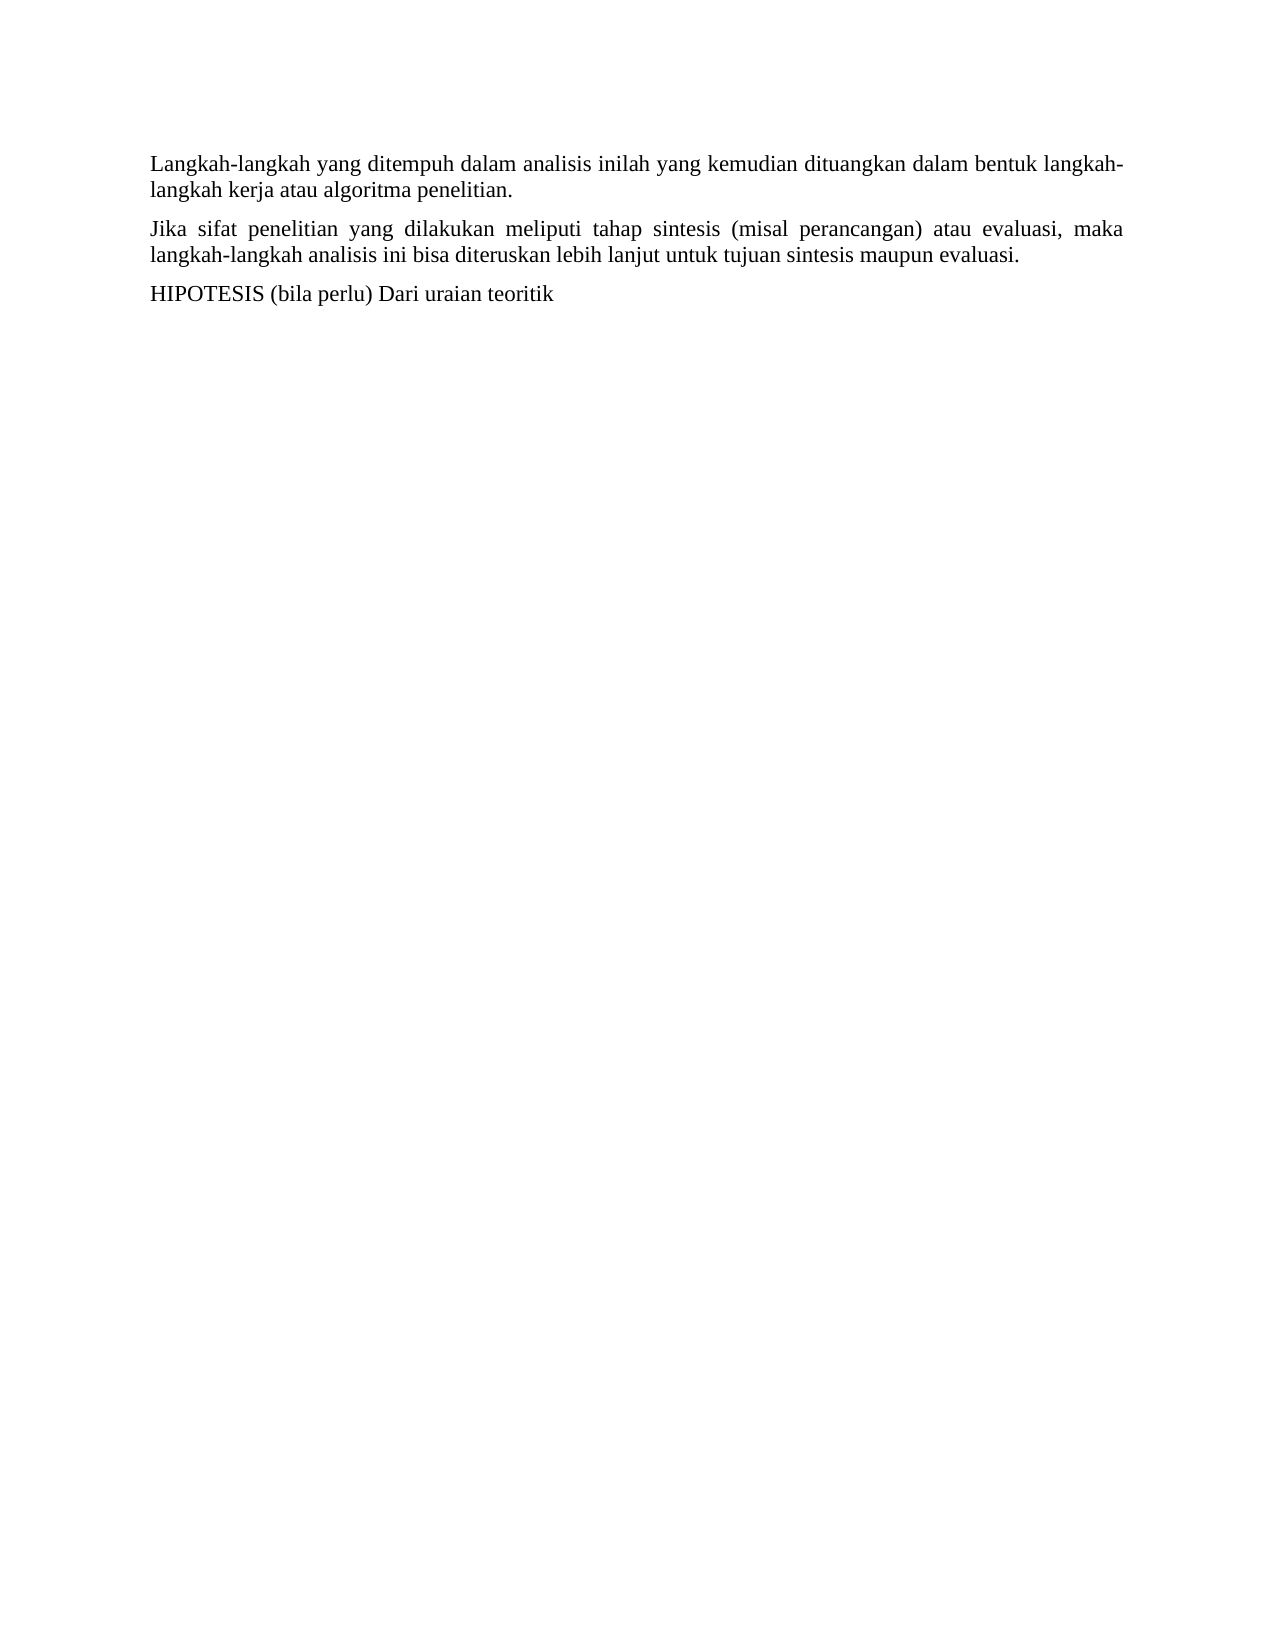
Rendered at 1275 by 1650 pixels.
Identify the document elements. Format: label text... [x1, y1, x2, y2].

text Jika sifat penelitian yang dilakukan meliputi tahap sintesis (misal perancangan) atau evaluasi, maka langkah-langkah analisis ini bisa diteruskan lebih lanjut untuk tujuan sintesis maupun evaluasi. [150, 215, 1125, 268]
text Langkah-langkah yang ditempuh dalam analisis inilah yang kemudian dituangkan dalam bentuk langkah-langkah kerja atau algoritma penelitian. [150, 150, 1125, 203]
text HIPOTESIS (bila perlu) Dari uraian teoritik [150, 280, 1125, 307]
